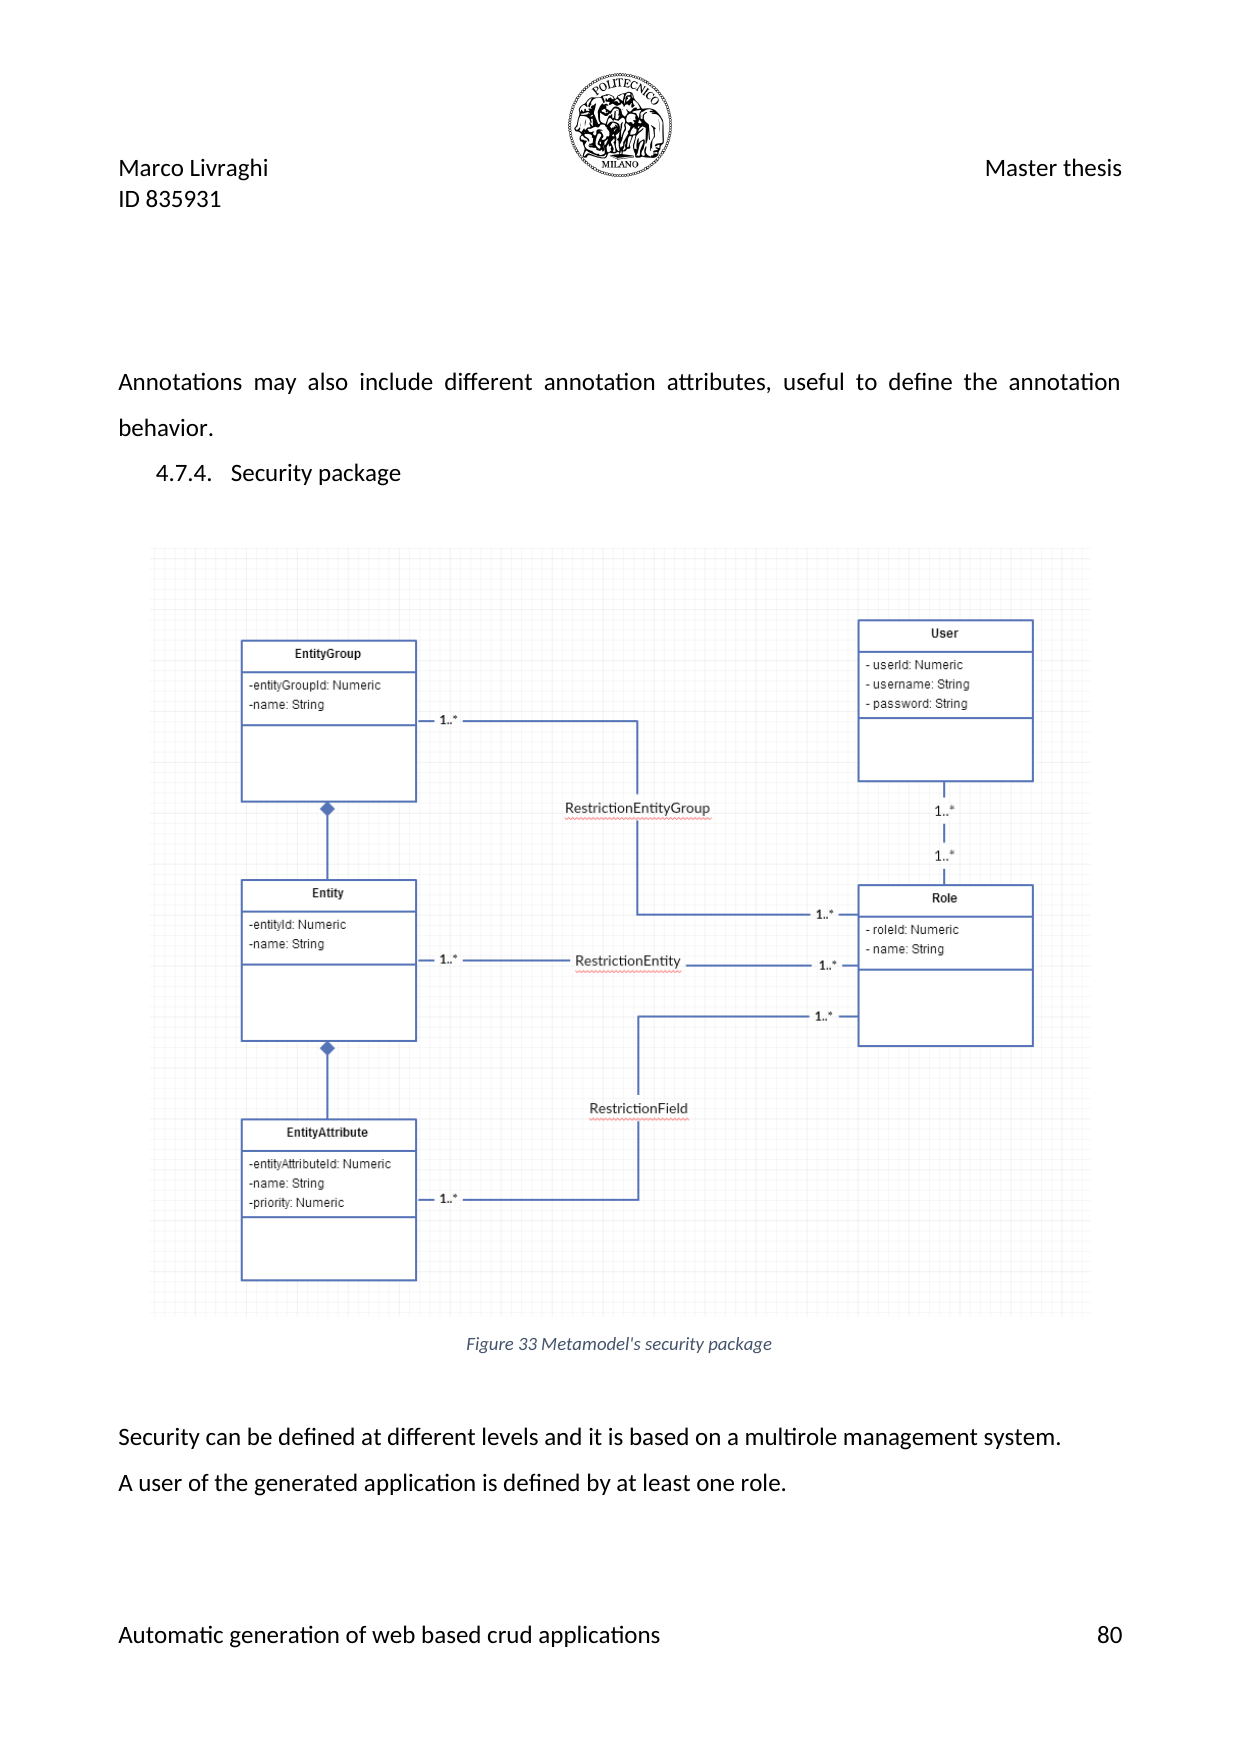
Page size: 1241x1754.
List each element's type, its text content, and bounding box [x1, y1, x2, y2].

text Security can be defined at different levels and it is based on a multirole management system. [118, 1421, 1122, 1452]
list Security package [156, 457, 1122, 488]
text A user of the generated application is defined by at least one role. [118, 1467, 1122, 1497]
picture [149, 548, 1091, 1317]
text Figure 33 Metamodel's security package [118, 1332, 1122, 1355]
picture [568, 73, 672, 177]
text Annotations may also include different annotation attributes, useful to define the annotation behavior. [118, 366, 1122, 442]
